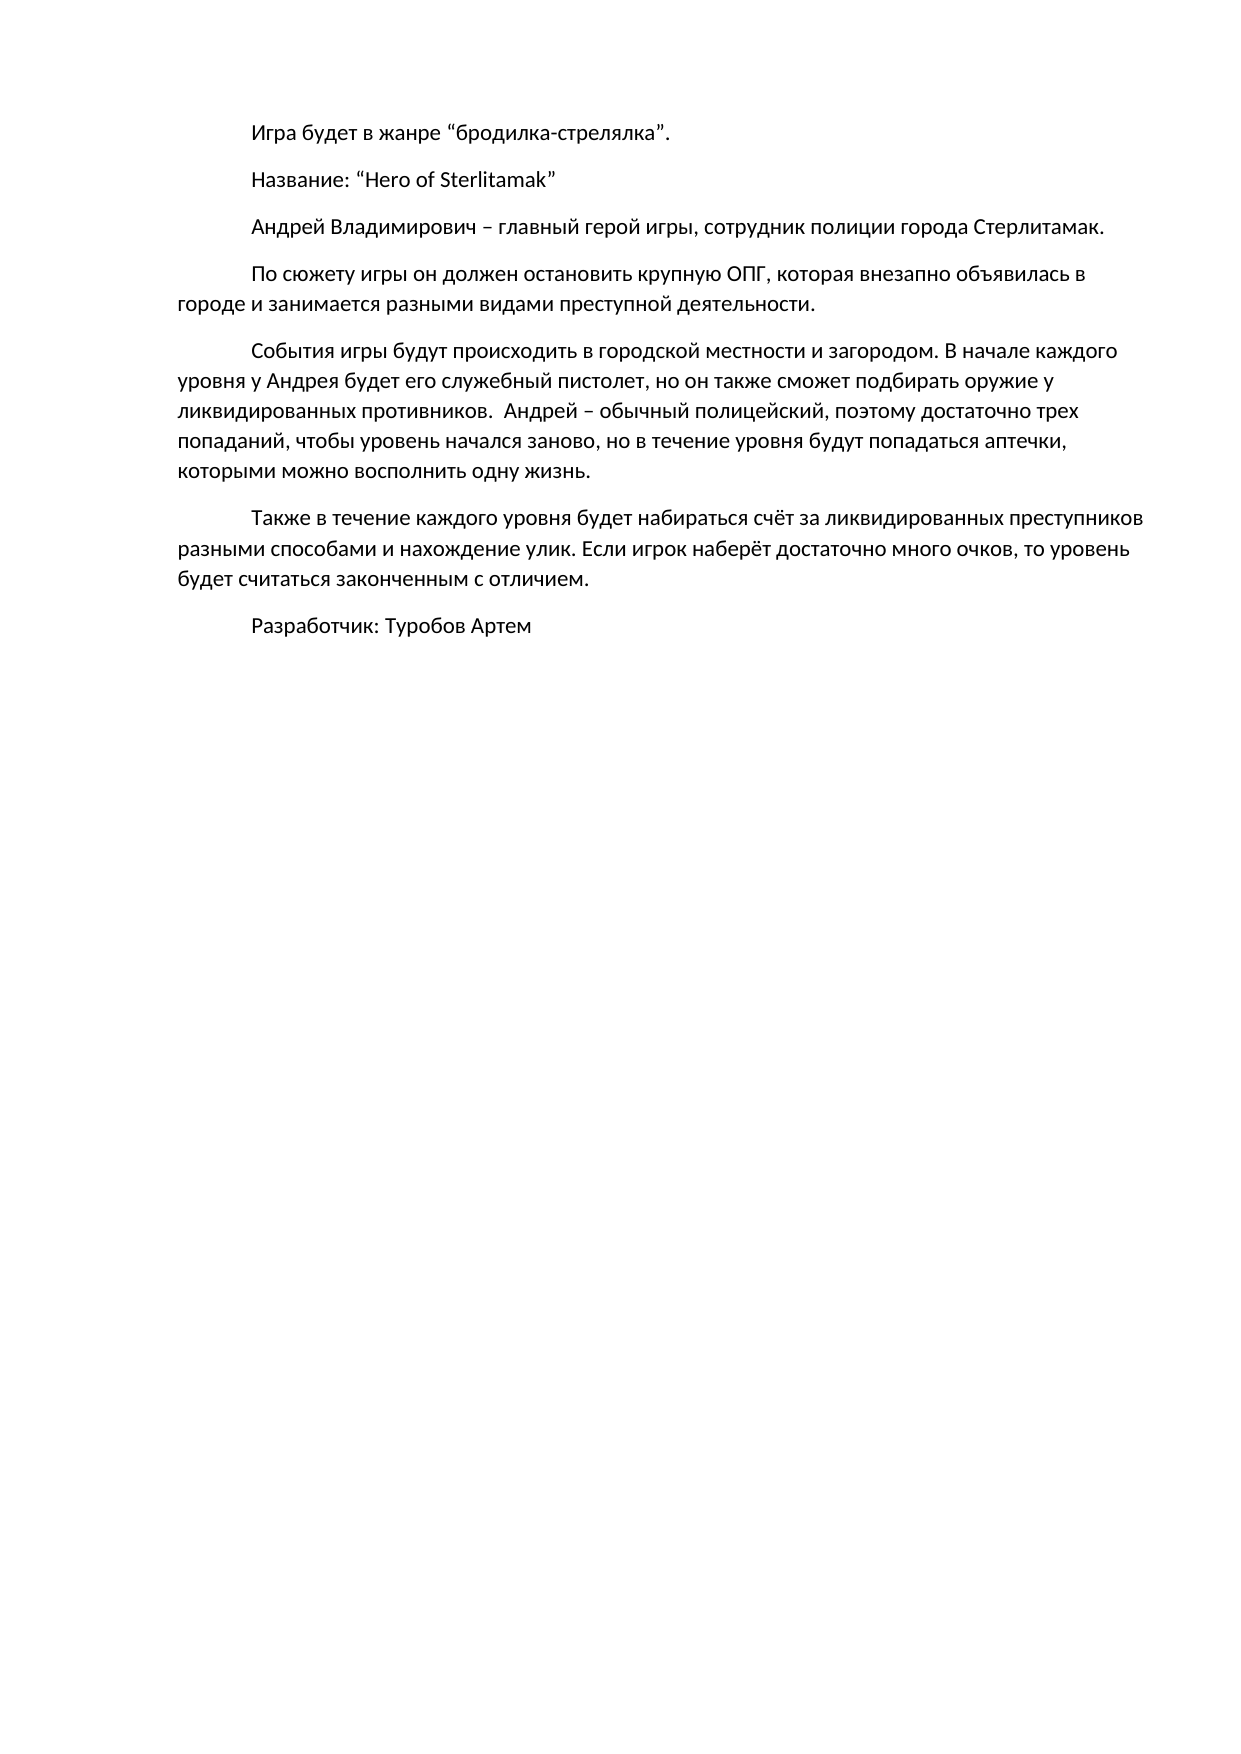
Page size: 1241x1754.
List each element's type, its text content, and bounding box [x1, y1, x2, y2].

text Игра будет в жанре “бродилка-стрелялка”. [177, 118, 1152, 146]
text События игры будут происходить в городской местности и загородом. В начале каждого уровня у Андрея будет его служебный пистолет, но он также сможет подбирать оружие у ликвидированных противников. Андрей – обычный полицейский, поэтому достаточно трех попаданий, чтобы уровень начался заново, но в течение уровня будут попадаться аптечки, которыми можно восполнить одну жизнь. [177, 336, 1152, 485]
text Андрей Владимирович – главный герой игры, сотрудник полиции города Стерлитамак. [177, 212, 1152, 240]
text Также в течение каждого уровня будет набираться счёт за ликвидированных преступников разными способами и нахождение улик. Если игрок наберёт достаточно много очков, то уровень будет считаться законченным с отличием. [177, 503, 1152, 592]
text По сюжету игры он должен остановить крупную ОПГ, которая внезапно объявилась в городе и занимается разными видами преступной деятельности. [177, 259, 1152, 317]
text Название: “Hero of Sterlitamak” [177, 165, 1152, 193]
text Разработчик: Туробов Артем [177, 611, 1152, 639]
